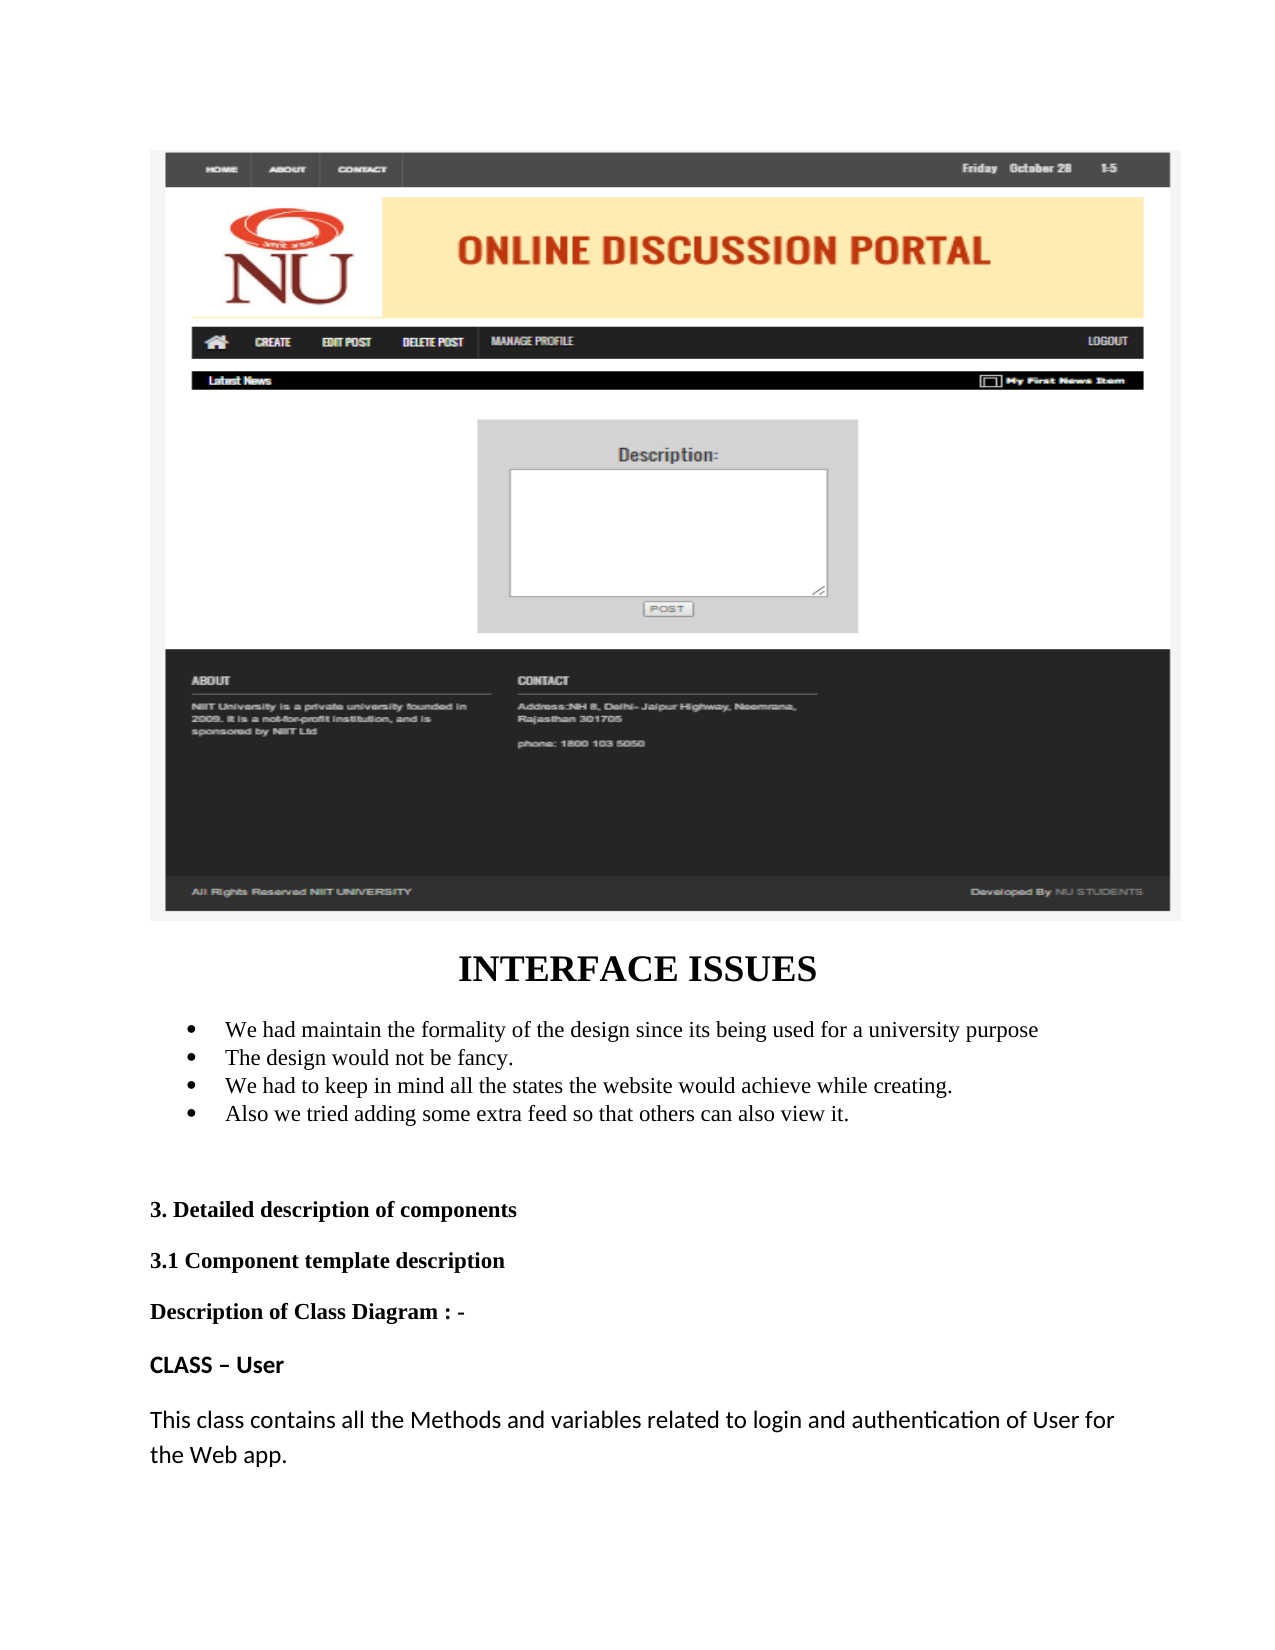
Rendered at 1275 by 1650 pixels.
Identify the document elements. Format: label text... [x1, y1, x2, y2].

list Also we tried adding some extra feed so that others can also view it. [187, 1100, 1125, 1126]
list We had to keep in mind all the states the website would achieve while creating. [187, 1072, 1125, 1098]
list The design would not be fancy. [187, 1044, 1125, 1071]
text 3. Detailed description of components [150, 1196, 1125, 1222]
text INTERFACE ISSUES [150, 946, 1125, 989]
text 3.1 Component template description [150, 1247, 1125, 1273]
text Description of Class Diagram : - [150, 1298, 1125, 1324]
text This class contains all the Methods and variables related to login and authentication of User for the Web app. [150, 1405, 1125, 1470]
text CLASS – User [150, 1349, 1125, 1379]
list We had maintain the formality of the design since its being used for a university purpose [187, 1016, 1125, 1043]
picture [150, 150, 1181, 921]
